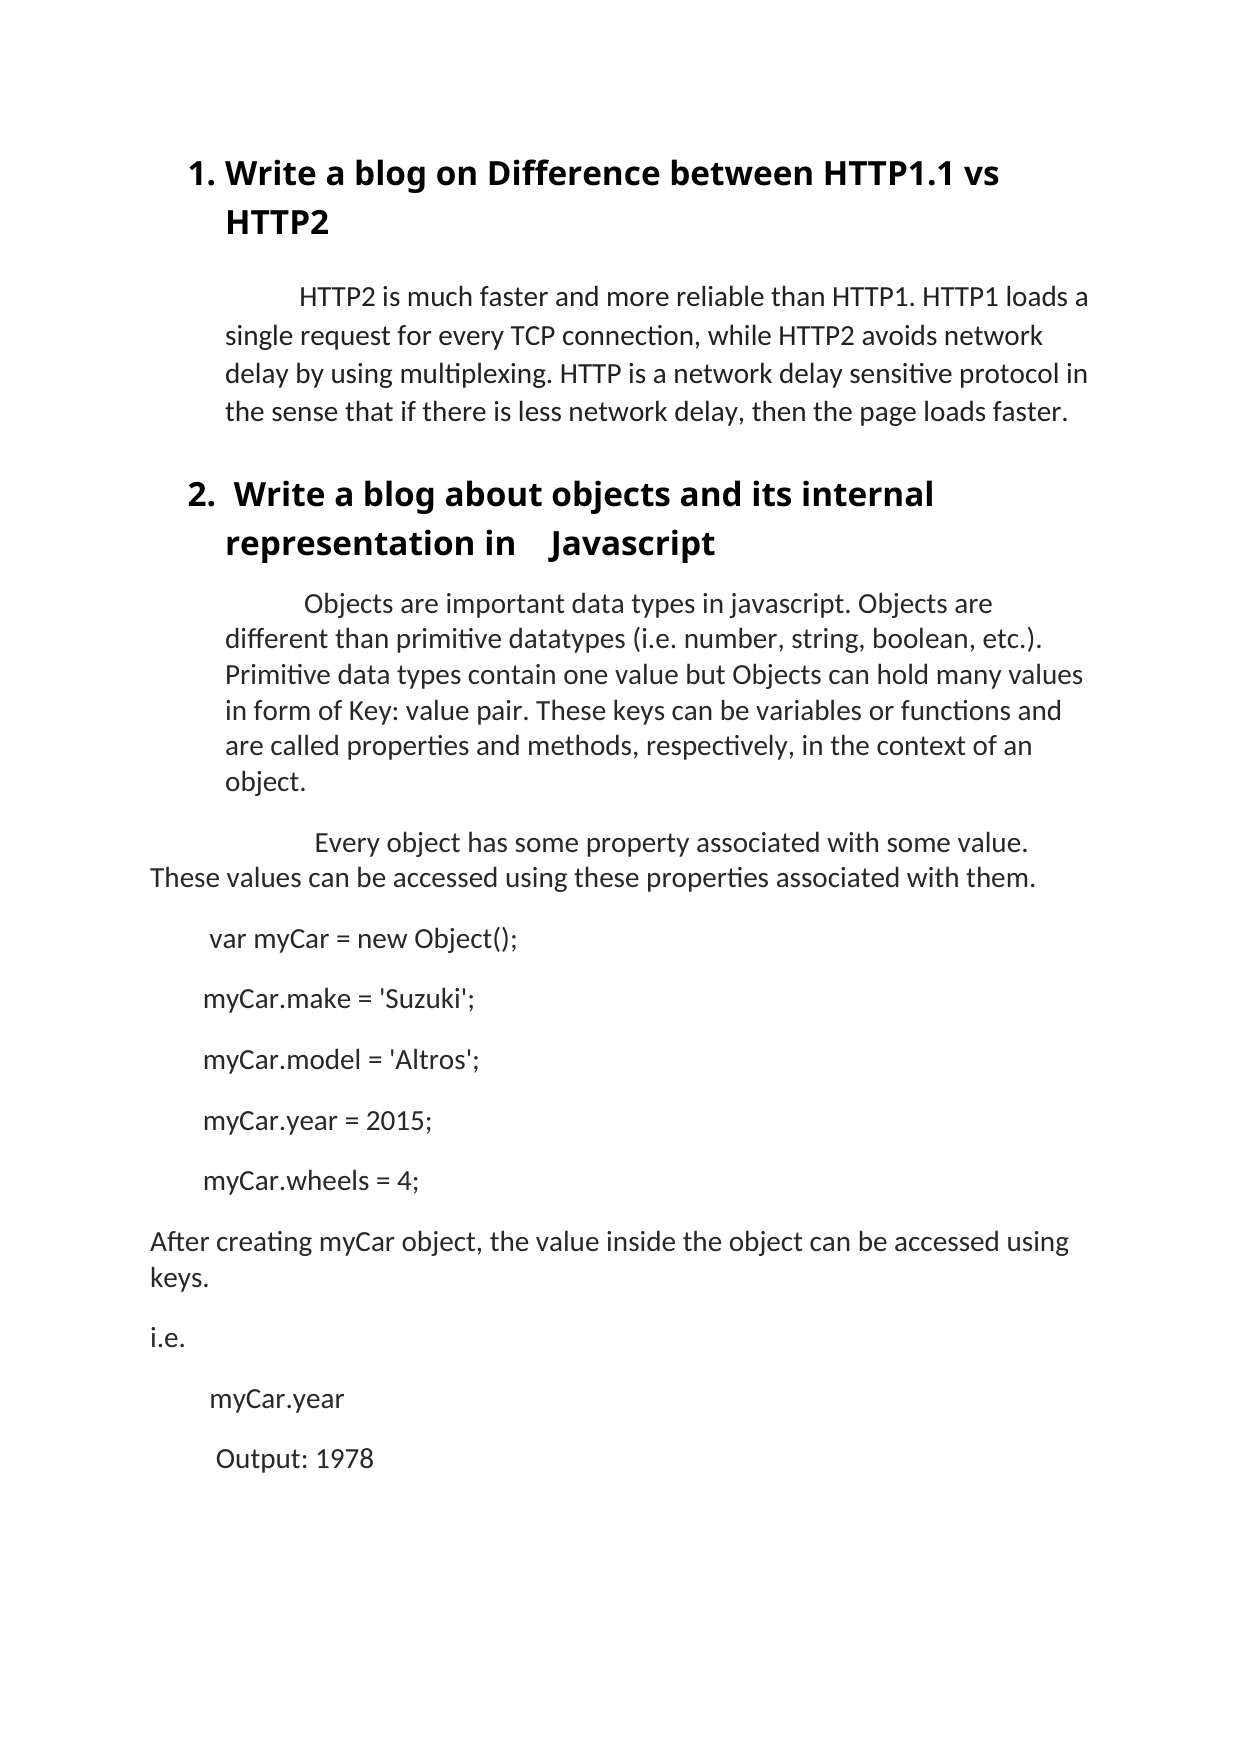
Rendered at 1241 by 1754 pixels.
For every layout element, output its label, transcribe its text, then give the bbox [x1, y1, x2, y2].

text var myCar = new Object(); [150, 920, 1090, 956]
text Every object has some property associated with some value. These values can be accessed using these properties associated with them. [150, 824, 1090, 895]
text Objects are important data types in javascript. Objects are different than primitive datatypes (i.e. number, string, boolean, etc.). Primitive data types contain one value but Objects can hold many values in form of Key: value pair. These keys can be variables or functions and are called properties and methods, respectively, in the context of an object. [225, 585, 1090, 799]
text myCar.wheels = 4; [150, 1162, 1090, 1198]
list Write a blog about objects and its internal representation in Javascript [187, 470, 1090, 565]
text myCar.year [150, 1380, 1090, 1416]
text myCar.make = 'Suzuki'; [150, 981, 1090, 1016]
text After creating myCar object, the value inside the object can be accessed using keys. [150, 1223, 1090, 1294]
text Output: 1978 [150, 1441, 1090, 1476]
text myCar.model = 'Altros'; [150, 1041, 1090, 1077]
text i.e. [150, 1319, 1090, 1355]
list HTTP2 is much faster and more reliable than HTTP1. HTTP1 loads a single request for every TCP connection, while HTTP2 avoids network delay by using multiplexing. HTTP is a network delay sensitive protocol in the sense that if there is less network delay, then the page loads faster. [225, 278, 1090, 429]
text myCar.year = 2015; [150, 1102, 1090, 1137]
list Write a blog on Difference between HTTP1.1 vs HTTP2 [187, 150, 1090, 244]
